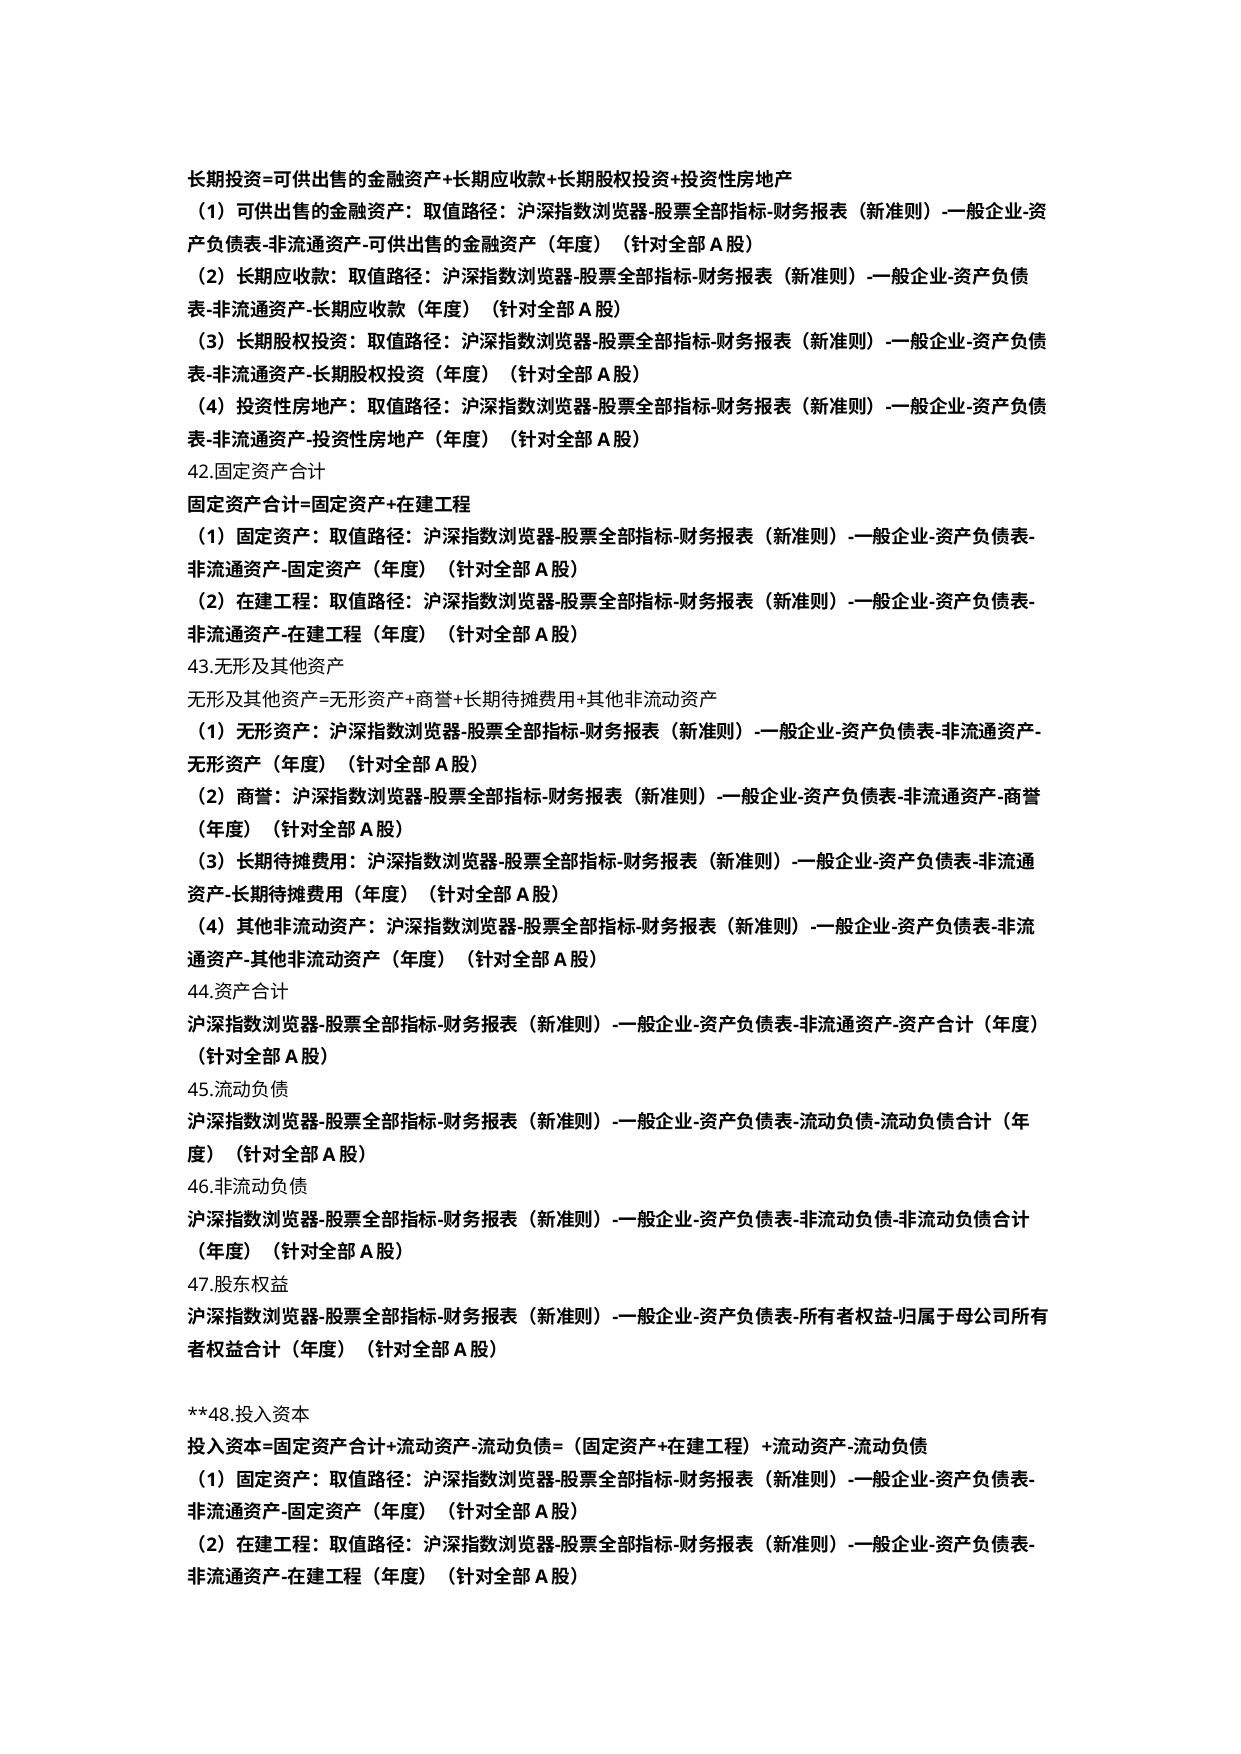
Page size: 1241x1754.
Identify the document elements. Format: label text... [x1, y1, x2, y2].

text （2）在建工程：取值路径：沪深指数浏览器-股票全部指标-财务报表（新准则）-一般企业-资产负债表-非流通资产-在建工程（年度）（针对全部A股） [187, 584, 1053, 649]
text 无形及其他资产=无形资产+商誉+长期待摊费用+其他非流动资产 [187, 682, 1053, 714]
text 44.资产合计 [187, 974, 1053, 1007]
text 42.固定资产合计 [187, 454, 1053, 487]
text 47.股东权益 [187, 1267, 1053, 1299]
text 沪深指数浏览器-股票全部指标-财务报表（新准则）-一般企业-资产负债表-非流动负债-非流动负债合计（年度）（针对全部A股） [187, 1202, 1053, 1267]
text 投入资本=固定资产合计+流动资产-流动负债=（固定资产+在建工程）+流动资产-流动负债 [187, 1429, 1053, 1462]
text 沪深指数浏览器-股票全部指标-财务报表（新准则）-一般企业-资产负债表-流动负债-流动负债合计（年度）（针对全部A股） [187, 1104, 1053, 1169]
text （2）长期应收款：取值路径：沪深指数浏览器-股票全部指标-财务报表（新准则）-一般企业-资产负债表-非流通资产-长期应收款（年度）（针对全部A股） [187, 259, 1053, 324]
text 长期投资=可供出售的金融资产+长期应收款+长期股权投资+投资性房地产 [187, 162, 1053, 194]
text 46.非流动负债 [187, 1169, 1053, 1202]
text （3）长期待摊费用：沪深指数浏览器-股票全部指标-财务报表（新准则）-一般企业-资产负债表-非流通资产-长期待摊费用（年度）（针对全部A股） [187, 844, 1053, 909]
text （2）在建工程：取值路径：沪深指数浏览器-股票全部指标-财务报表（新准则）-一般企业-资产负债表-非流通资产-在建工程（年度）（针对全部A股） [187, 1527, 1053, 1592]
text （1）固定资产：取值路径：沪深指数浏览器-股票全部指标-财务报表（新准则）-一般企业-资产负债表-非流通资产-固定资产（年度）（针对全部A股） [187, 519, 1053, 584]
text 固定资产合计=固定资产+在建工程 [187, 487, 1053, 519]
text （1）可供出售的金融资产：取值路径：沪深指数浏览器-股票全部指标-财务报表（新准则）-一般企业-资产负债表-非流通资产-可供出售的金融资产（年度）（针对全部A股） [187, 194, 1053, 259]
text （2）商誉：沪深指数浏览器-股票全部指标-财务报表（新准则）-一般企业-资产负债表-非流通资产-商誉（年度）（针对全部A股） [187, 779, 1053, 844]
text （1）固定资产：取值路径：沪深指数浏览器-股票全部指标-财务报表（新准则）-一般企业-资产负债表-非流通资产-固定资产（年度）（针对全部A股） [187, 1462, 1053, 1527]
text （3）长期股权投资：取值路径：沪深指数浏览器-股票全部指标-财务报表（新准则）-一般企业-资产负债表-非流通资产-长期股权投资（年度）（针对全部A股） [187, 324, 1053, 389]
text **48.投入资本 [187, 1397, 1053, 1429]
text （4）其他非流动资产：沪深指数浏览器-股票全部指标-财务报表（新准则）-一般企业-资产负债表-非流通资产-其他非流动资产（年度）（针对全部A股） [187, 909, 1053, 974]
text 43.无形及其他资产 [187, 649, 1053, 682]
text 沪深指数浏览器-股票全部指标-财务报表（新准则）-一般企业-资产负债表-非流通资产-资产合计（年度）（针对全部A股） [187, 1007, 1053, 1072]
text （1）无形资产：沪深指数浏览器-股票全部指标-财务报表（新准则）-一般企业-资产负债表-非流通资产-无形资产（年度）（针对全部A股） [187, 714, 1053, 779]
text （4）投资性房地产：取值路径：沪深指数浏览器-股票全部指标-财务报表（新准则）-一般企业-资产负债表-非流通资产-投资性房地产（年度）（针对全部A股） [187, 389, 1053, 454]
text 沪深指数浏览器-股票全部指标-财务报表（新准则）-一般企业-资产负债表-所有者权益-归属于母公司所有者权益合计（年度）（针对全部A股） [187, 1299, 1053, 1364]
text 45.流动负债 [187, 1072, 1053, 1104]
